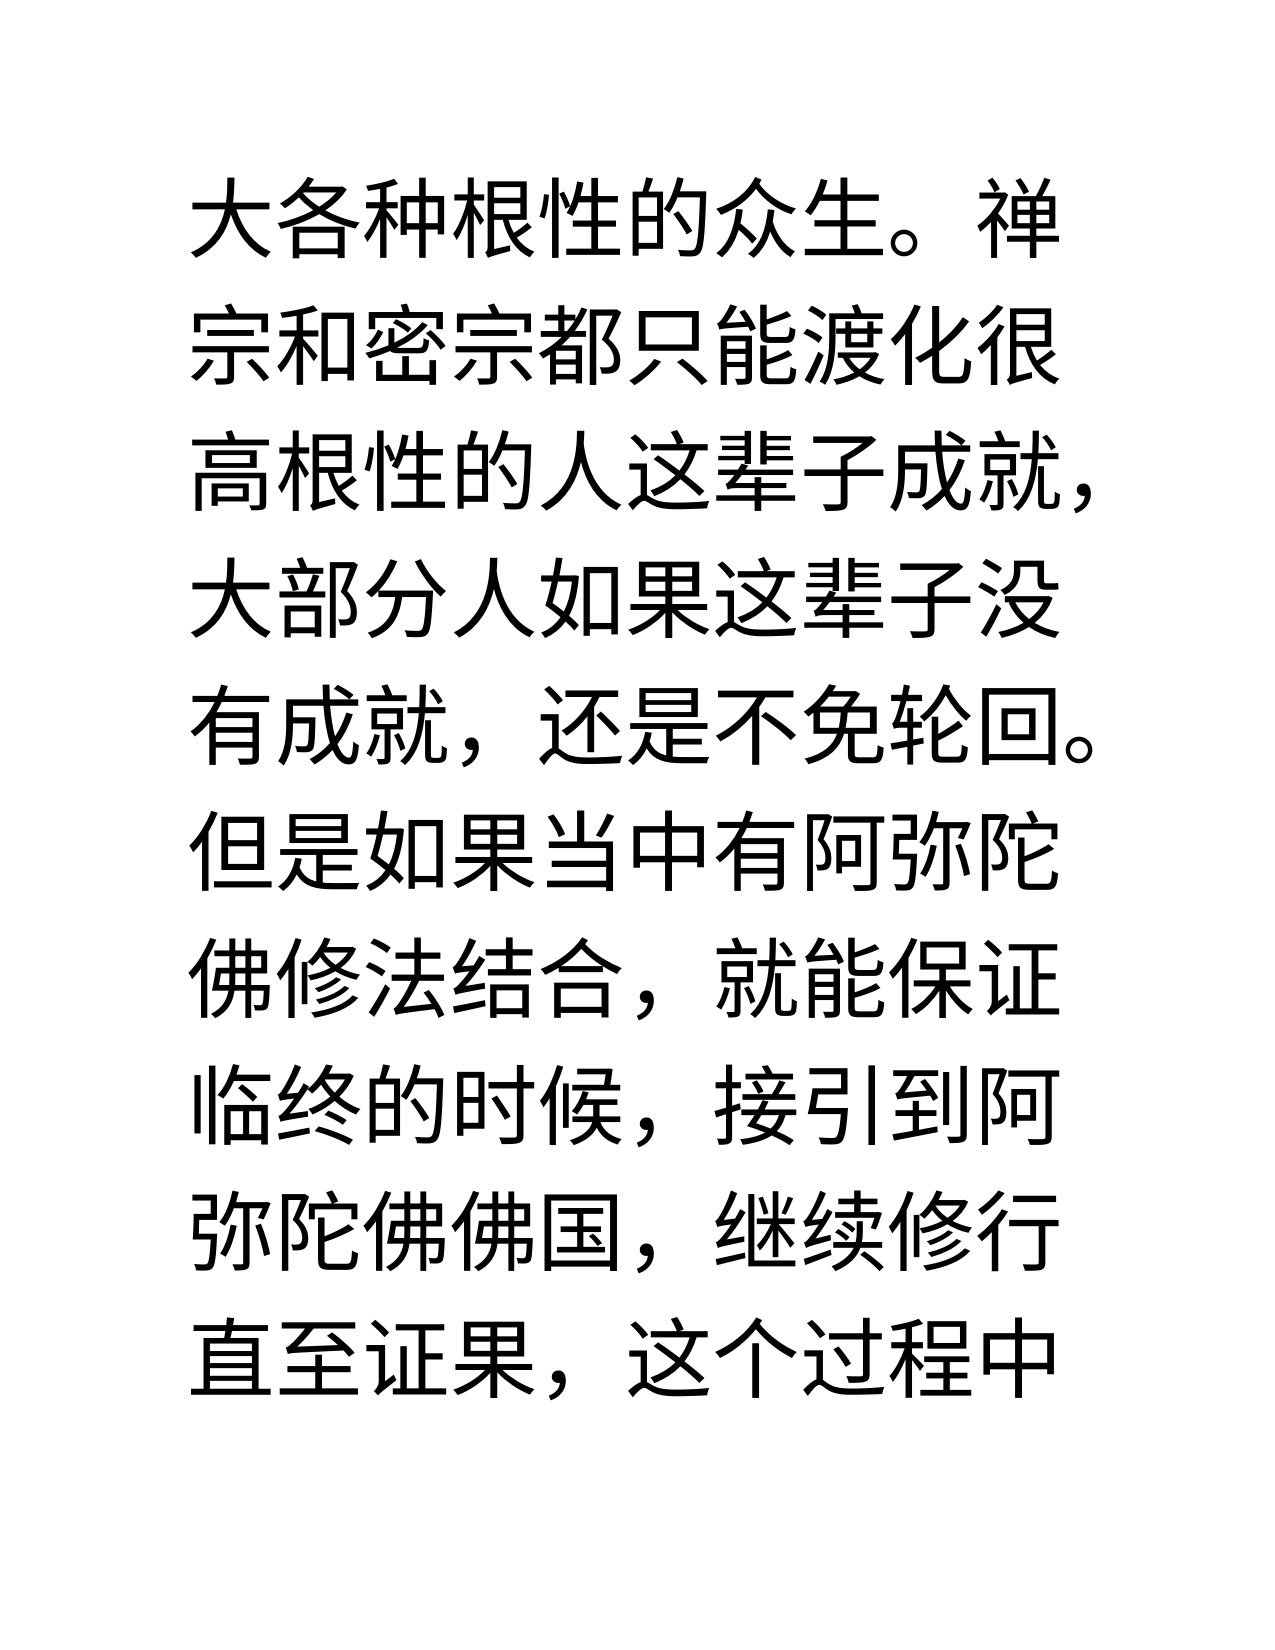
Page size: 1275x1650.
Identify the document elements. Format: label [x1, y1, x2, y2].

text [187, 150, 1087, 1417]
